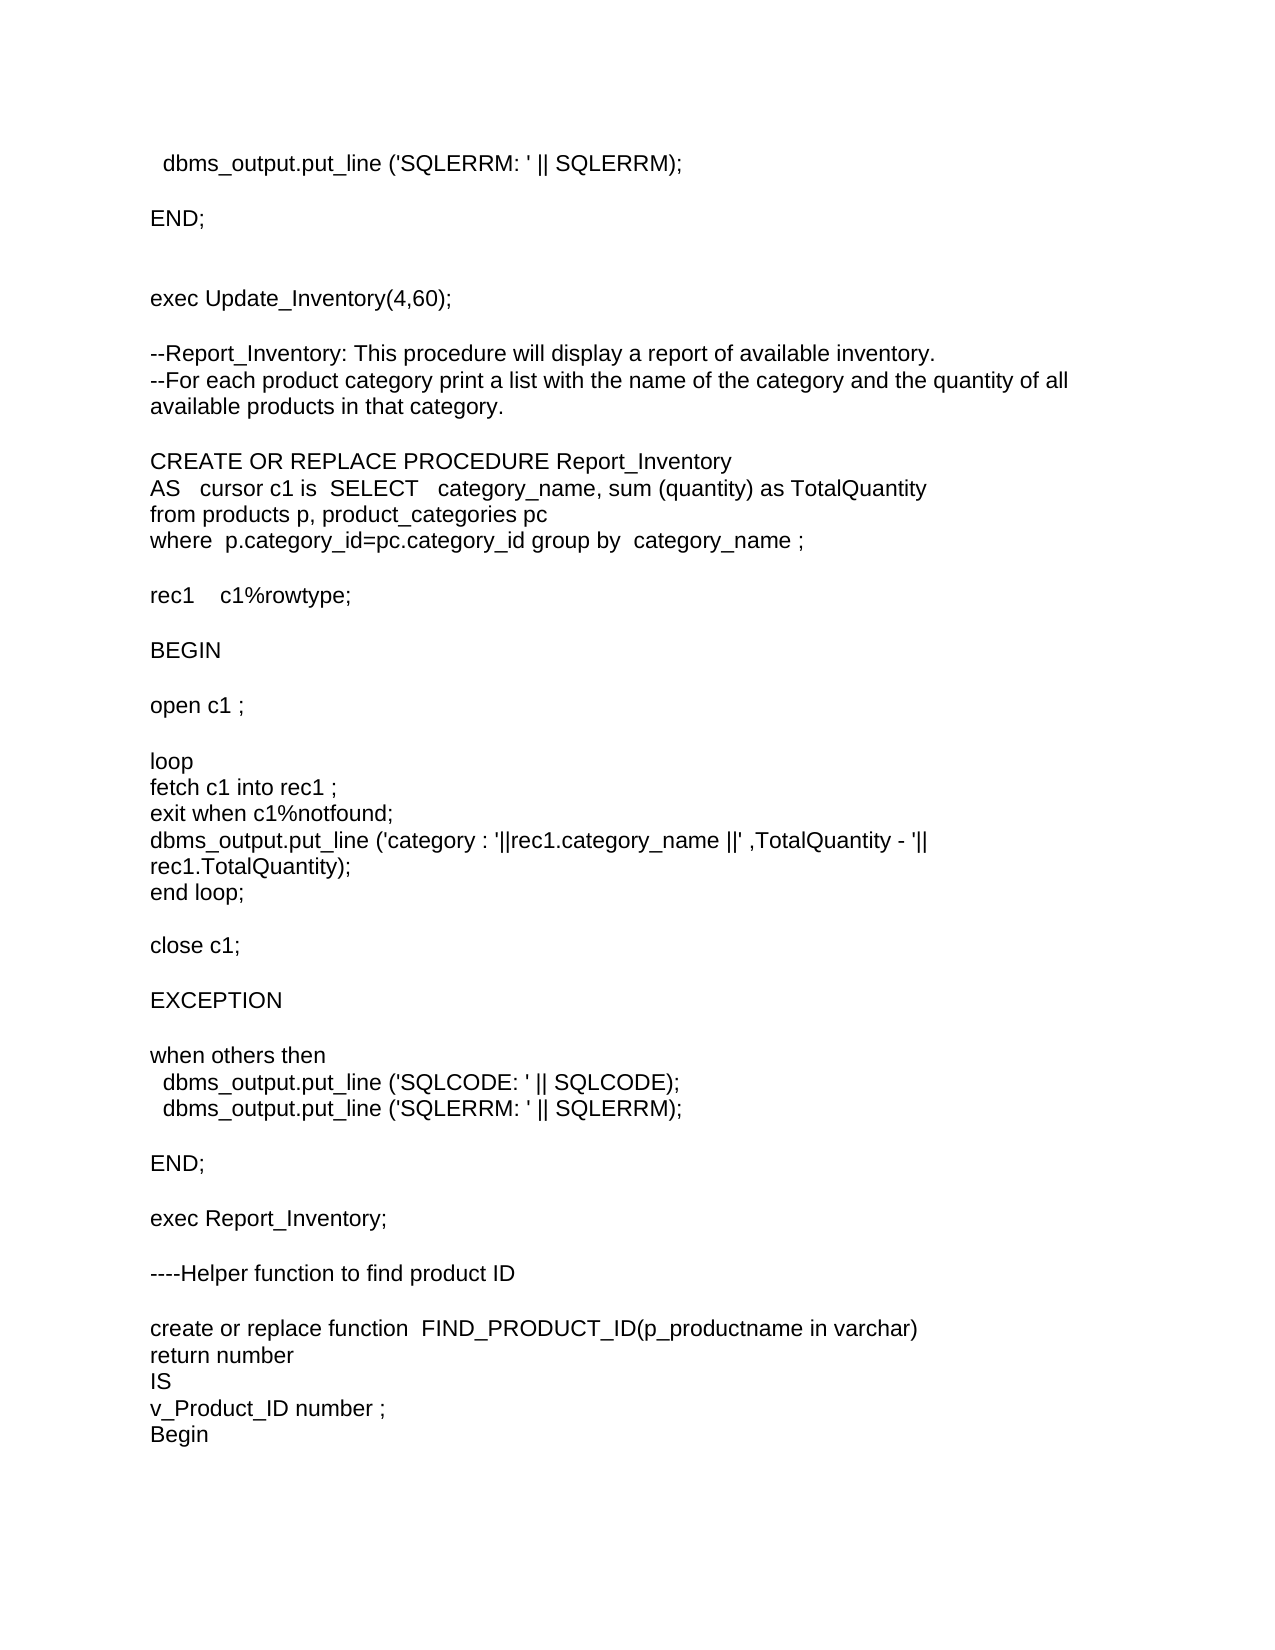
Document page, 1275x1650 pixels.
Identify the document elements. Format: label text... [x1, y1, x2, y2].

text IS [150, 1368, 1125, 1394]
text exec Update_Inventory(4,60); [150, 285, 1125, 312]
text END; [150, 1150, 1125, 1176]
text --Report_Inventory: This procedure will display a report of available inventory. [150, 340, 1125, 367]
text open c1 ; [150, 692, 1125, 719]
text exit when c1%notfound; [150, 800, 1125, 827]
text where p.category_id=pc.category_id group by category_name ; [150, 527, 1125, 553]
text Begin [150, 1421, 1125, 1447]
text end loop; [150, 879, 1125, 906]
text when others then [150, 1042, 1125, 1069]
text --For each product category print a list with the name of the category and the quantity of all available products in that category. [150, 367, 1125, 419]
text dbms_output.put_line ('category : '||rec1.category_name ||' ,TotalQuantity - '||rec1.TotalQuantity); [150, 827, 1125, 879]
text exec Report_Inventory; [150, 1205, 1125, 1232]
text dbms_output.put_line ('SQLCODE: ' || SQLCODE); [150, 1069, 1125, 1095]
text dbms_output.put_line ('SQLERRM: ' || SQLERRM); [150, 1095, 1125, 1121]
text ----Helper function to find product ID [150, 1260, 1125, 1287]
text fetch c1 into rec1 ; [150, 774, 1125, 800]
text AS cursor c1 is SELECT category_name, sum (quantity) as TotalQuantity [150, 474, 1125, 501]
text close c1; [150, 932, 1125, 958]
text CREATE OR REPLACE PROCEDURE Report_Inventory [150, 448, 1125, 474]
text BEGIN [150, 637, 1125, 664]
text create or replace function FIND_PRODUCT_ID(p_productname in varchar) [150, 1315, 1125, 1342]
text EXCEPTION [150, 987, 1125, 1013]
text rec1 c1%rowtype; [150, 582, 1125, 609]
text dbms_output.put_line ('SQLERRM: ' || SQLERRM); [150, 150, 1125, 176]
text from products p, product_categories pc [150, 501, 1125, 527]
text return number [150, 1342, 1125, 1368]
text loop [150, 748, 1125, 774]
text v_Product_ID number ; [150, 1394, 1125, 1421]
text END; [150, 205, 1125, 231]
